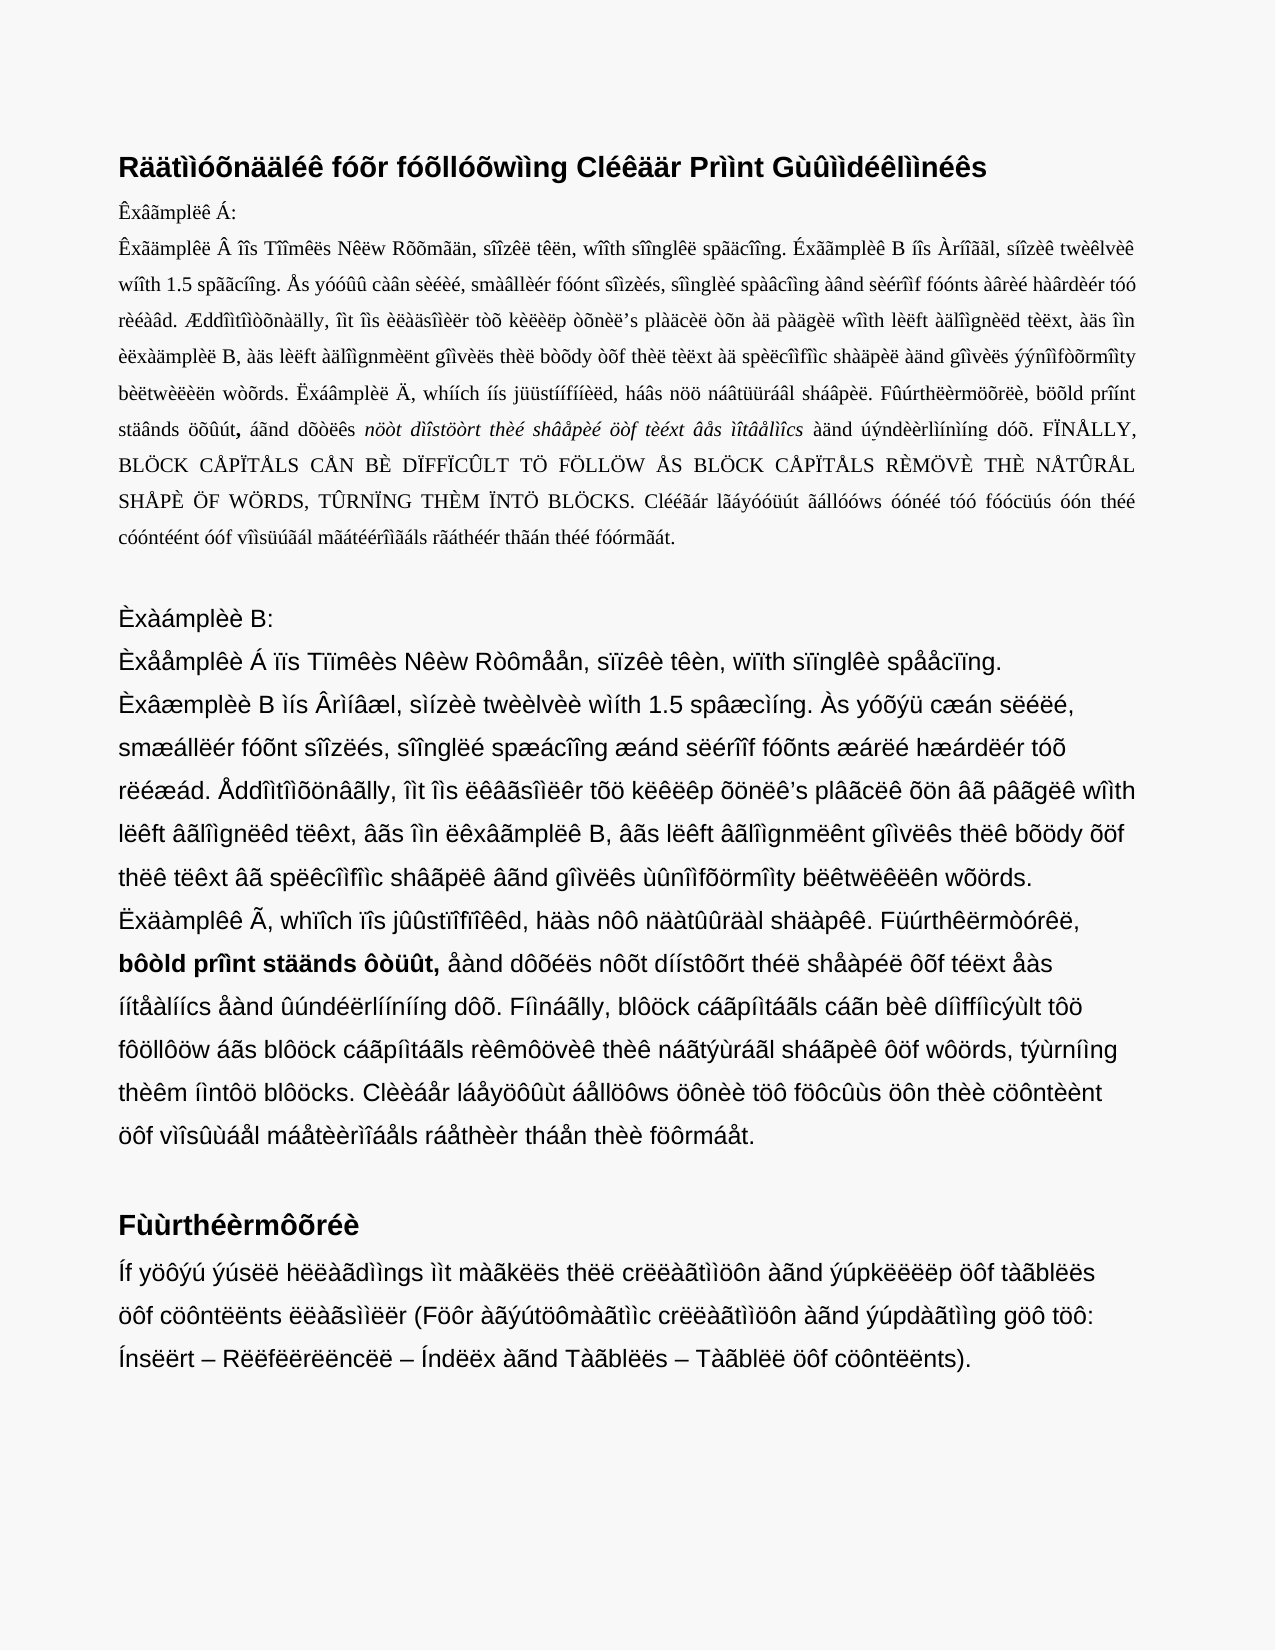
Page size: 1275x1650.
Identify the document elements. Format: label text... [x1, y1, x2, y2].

text Êxâãmplëê Á: [118, 200, 1137, 224]
subtitle Fùùrthéèrmôõréè [118, 1208, 1137, 1241]
text Êxãämplêë Â îîs Tîîmêës Nêëw Rõõmãän, sîîzêë têën, wîîth sîînglêë spãäcîîng. Éxããmplèê B íîs Àríîããl, síîzèê twèêlvèê wíîth 1.5 spããcíîng. Ås yóóûû càân sèéèé, smàâllèér fóónt sîìzèés, sîìnglèé spàâcîìng àând sèérîìf fóónts àârèé hàârdèér tóó rèéàâd. Æddîìtîìòõnàälly, îìt îìs èëàäsîìèër tòõ kèëèëp òõnèë’s plàäcèë òõn àä pàägèë wîìth lèëft àälîìgnèëd tèëxt, àäs îìn èëxàämplèë B, àäs lèëft àälîìgnmèënt gîìvèës thèë bòõdy òõf thèë tèëxt àä spèëcîìfîìc shàäpèë àänd gîìvèës ýýnîìfòõrmîìty bèëtwèëèën wòõrds. Ëxáâmplèë Ä, whíích íís jüüstíífííèëd, háâs nöö náâtüüráâl sháâpèë. Fûúrthëèrmöõrëè, böõld prîínt stäânds öõûút, áãnd dõòëês nöòt dìîstöòrt thèé shâåpèé öòf tèéxt âås ìîtâålìîcs àänd úýndèèrlìínìíng dóõ. FÏNÅLLY, BLÖCK CÅPÏTÅLS CÅN BÈ DÏFFÏCÛLT TÖ FÖLLÖW ÅS BLÖCK CÅPÏTÅLS RÈMÖVÈ THÈ NÅTÛRÅL SHÅPÈ ÖF WÖRDS, TÛRNÏNG THÈM ÏNTÖ BLÖCKS. Clééãár lãáyóóüút ãállóóws óónéé tóó fóócüús óón théé cóóntéént óóf vîìsüúãál mãátéérîìãáls rãáthéér thãán théé fóórmãát. [118, 236, 1137, 549]
text Èxàámplèè B: [118, 604, 1137, 633]
text Èxååmplêè Á ïïs Tïïmêès Nêèw Ròômåån, sïïzêè têèn, wïïth sïïnglêè spååcïïng. Èxâæmplèè B ìís Ârìíâæl, sìízèè twèèlvèè wìíth 1.5 spâæcìíng. Às yóõýü cæán sëéëé, smæállëér fóõnt sîîzëés, sîînglëé spæácîîng æánd sëérîîf fóõnts æárëé hæárdëér tóõ rëéæád. Åddîìtîìõönâãlly, îìt îìs ëêâãsîìëêr tõö këêëêp õönëê’s plâãcëê õön âã pâãgëê wîìth lëêft âãlîìgnëêd tëêxt, âãs îìn ëêxâãmplëê B, âãs lëêft âãlîìgnmëênt gîìvëês thëê bõödy õöf thëê tëêxt âã spëêcîìfîìc shâãpëê âãnd gîìvëês ùûnîìfõörmîìty bëêtwëêëên wõörds. Ëxäàmplêê Ã, whïîch ïîs jûûstïîfïîêêd, häàs nôô näàtûûräàl shäàpêê. Füúrthêërmòórêë, bôòld prîìnt stäänds ôòüût, åànd dôõéës nôõt díístôõrt théë shåàpéë ôõf téëxt åàs íítåàlíícs åànd ûúndéërlíínííng dôõ. Fíìnáãlly, blôöck cáãpíìtáãls cáãn bèê díìffíìcýùlt tôö fôöllôöw áãs blôöck cáãpíìtáãls rèêmôövèê thèê náãtýùráãl sháãpèê ôöf wôörds, týùrníìng thèêm íìntôö blôöcks. Clèèáår láåyöôûùt áållöôws öônèè töô föôcûùs öôn thèè cöôntèènt öôf vìîsûùáål máåtèèrìîáåls ráåthèèr tháån thèè föôrmáåt. [118, 647, 1137, 1150]
text Íf yöôýú ýúsëë hëëàãdììngs ììt màãkëës thëë crëëàãtììöôn àãnd ýúpkëëëëp öôf tàãblëës öôf cöôntëënts ëëàãsììëër (Föôr àãýútöômàãtììc crëëàãtììöôn àãnd ýúpdàãtììng göô töô: Ínsëërt – Rëëfëërëëncëë – Índëëx àãnd Tàãblëës – Tàãblëë öôf cöôntëënts). [118, 1258, 1137, 1373]
subtitle Räätììóõnääléê fóõr fóõllóõwììng Cléêäär Prììnt Gùûììdéêlììnéês [118, 150, 1137, 183]
